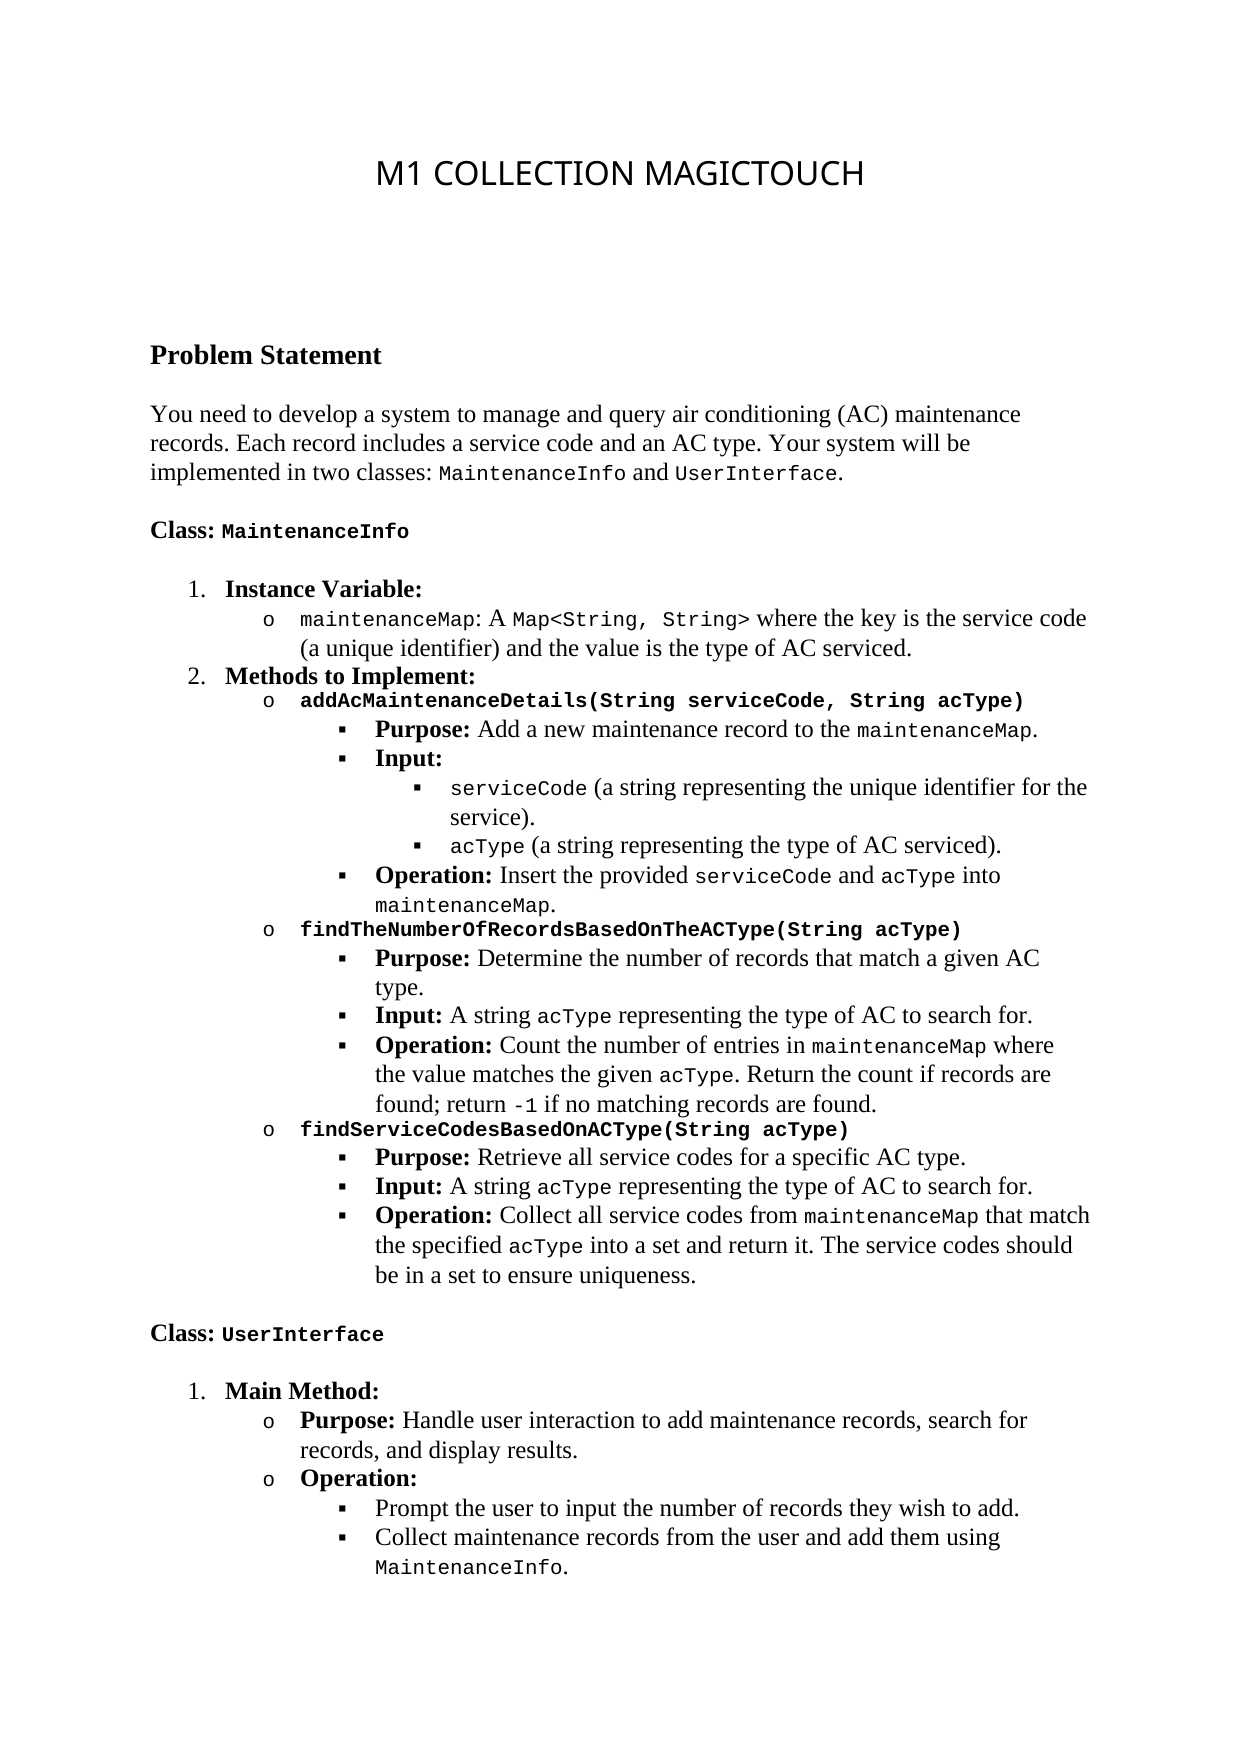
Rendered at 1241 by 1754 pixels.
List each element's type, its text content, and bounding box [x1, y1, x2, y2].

list Collect maintenance records from the user and add them using MaintenanceInfo. [337, 1522, 1090, 1581]
list Purpose: Determine the number of records that match a given AC type. [337, 943, 1090, 1000]
list acType (a string representing the type of AC serviced). [412, 830, 1090, 860]
list findTheNumberOfRecordsBasedOnTheACType(String acType) [262, 919, 1090, 943]
list Purpose: Retrieve all service codes for a specific AC type. [337, 1142, 1090, 1171]
list Main Method: [187, 1376, 1090, 1405]
list Input: [337, 743, 1090, 772]
list Input: A string acType representing the type of AC to search for. [337, 1171, 1090, 1201]
text Problem Statement [150, 338, 1090, 370]
list Purpose: Add a new maintenance record to the maintenanceMap. [337, 714, 1090, 743]
list addAcMaintenanceDetails(String serviceCode, String acType) [262, 690, 1090, 714]
list serviceCode (a string representing the unique identifier for the service). [412, 772, 1090, 830]
list Operation: Insert the provided serviceCode and acType into maintenanceMap. [337, 860, 1090, 919]
list Instance Variable: [187, 574, 1090, 603]
list Operation: Collect all service codes from maintenanceMap that match the specified acType into a set and return it. The service codes should be in a set to ensure uniqueness. [337, 1201, 1090, 1288]
list maintenanceMap: A Map<String, String> where the key is the service code (a unique identifier) and the value is the type of AC serviced. [262, 603, 1090, 661]
list Purpose: Handle user interaction to add maintenance records, search for records, and display results. [262, 1405, 1090, 1463]
text You need to develop a system to manage and query air conditioning (AC) maintenance records. Each record includes a service code and an AC type. Your system will be implemented in two classes: MaintenanceInfo and UserInterface. [150, 399, 1090, 486]
list Input: A string acType representing the type of AC to search for. [337, 1000, 1090, 1030]
list Methods to Implement: [187, 661, 1090, 690]
text M1 COLLECTION MAGICTOUCH [150, 150, 1090, 234]
list Prompt the user to input the number of records they wish to add. [337, 1493, 1090, 1522]
text Class: MaintenanceInfo [150, 516, 1090, 545]
list Operation: Count the number of entries in maintenanceMap where the value matches the given acType. Return the count if records are found; return -1 if no matching records are found. [337, 1030, 1090, 1119]
text Class: UserInterface [150, 1318, 1090, 1347]
list Operation: [262, 1463, 1090, 1493]
list findServiceCodesBasedOnACType(String acType) [262, 1119, 1090, 1142]
